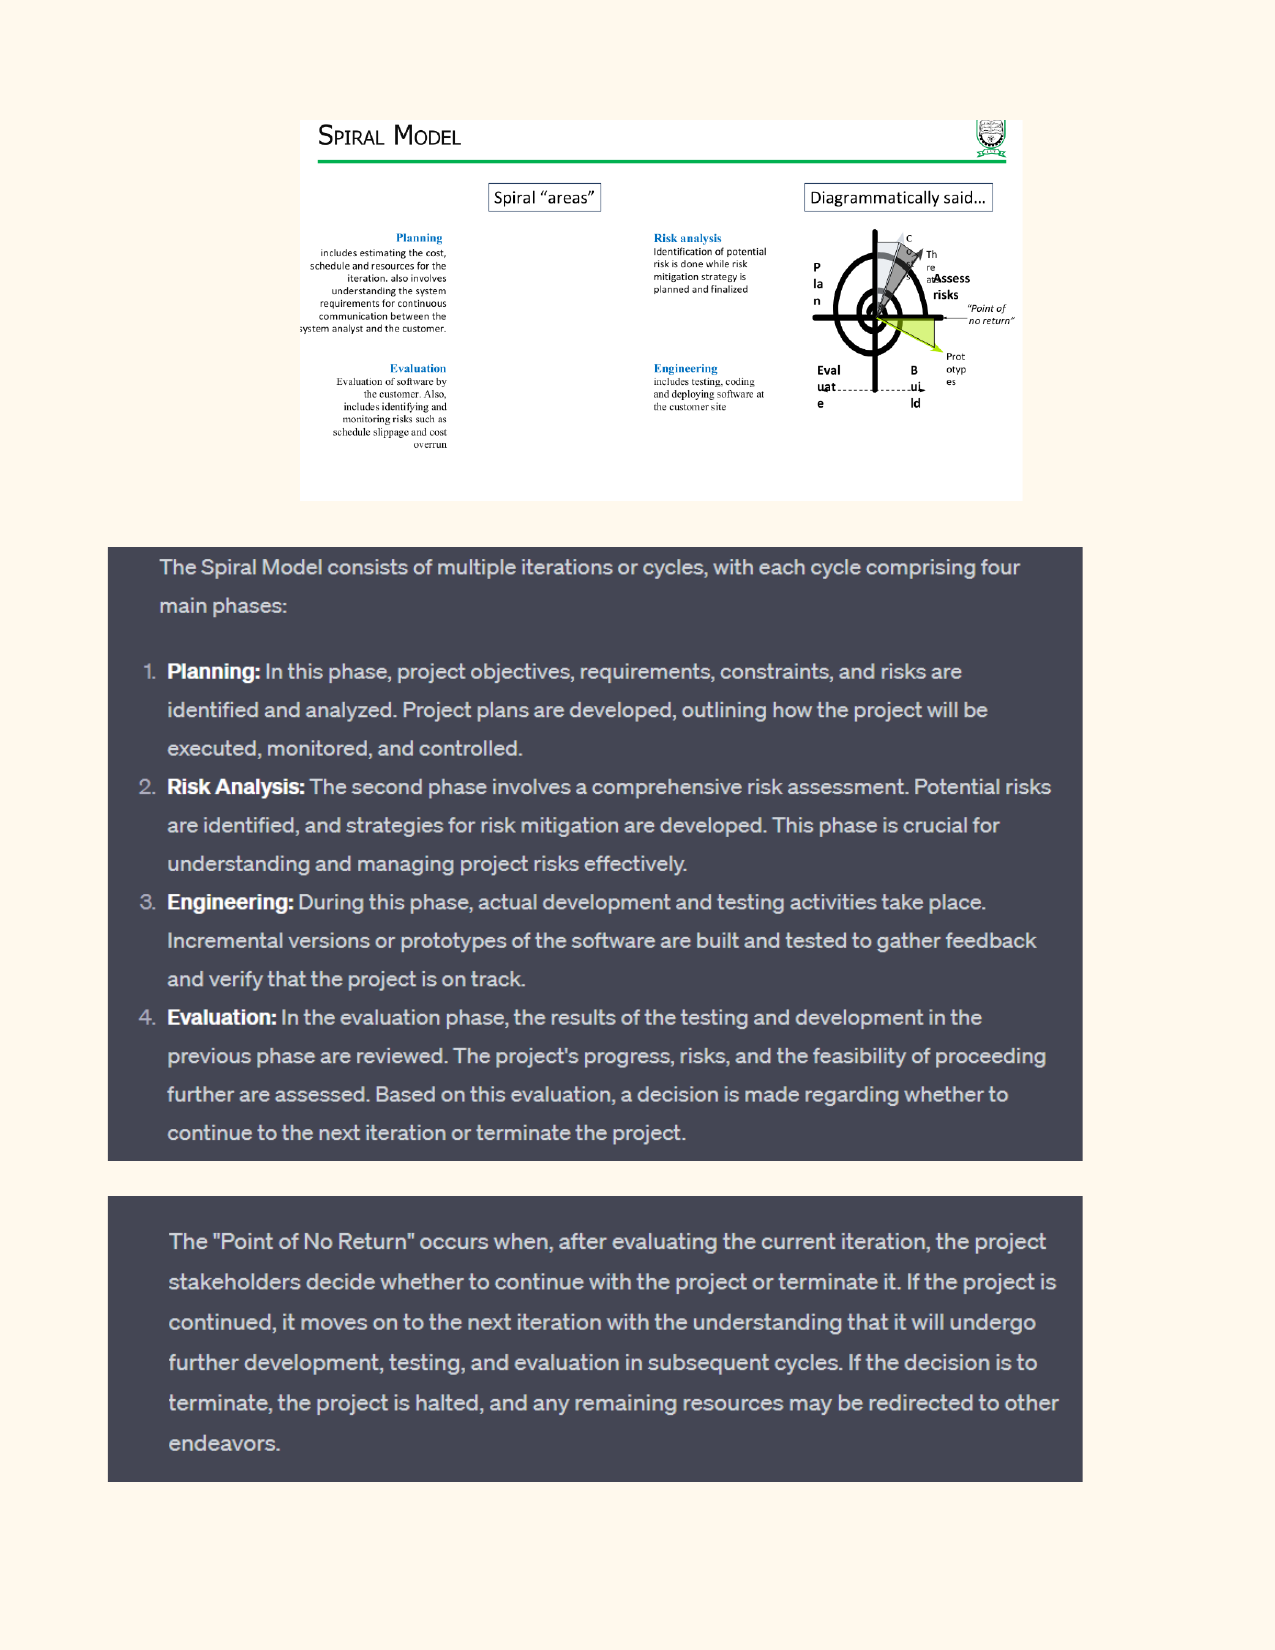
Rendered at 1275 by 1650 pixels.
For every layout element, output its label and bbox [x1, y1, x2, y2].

picture [300, 120, 1023, 501]
picture [107, 1196, 1083, 1482]
picture [107, 547, 1083, 1161]
